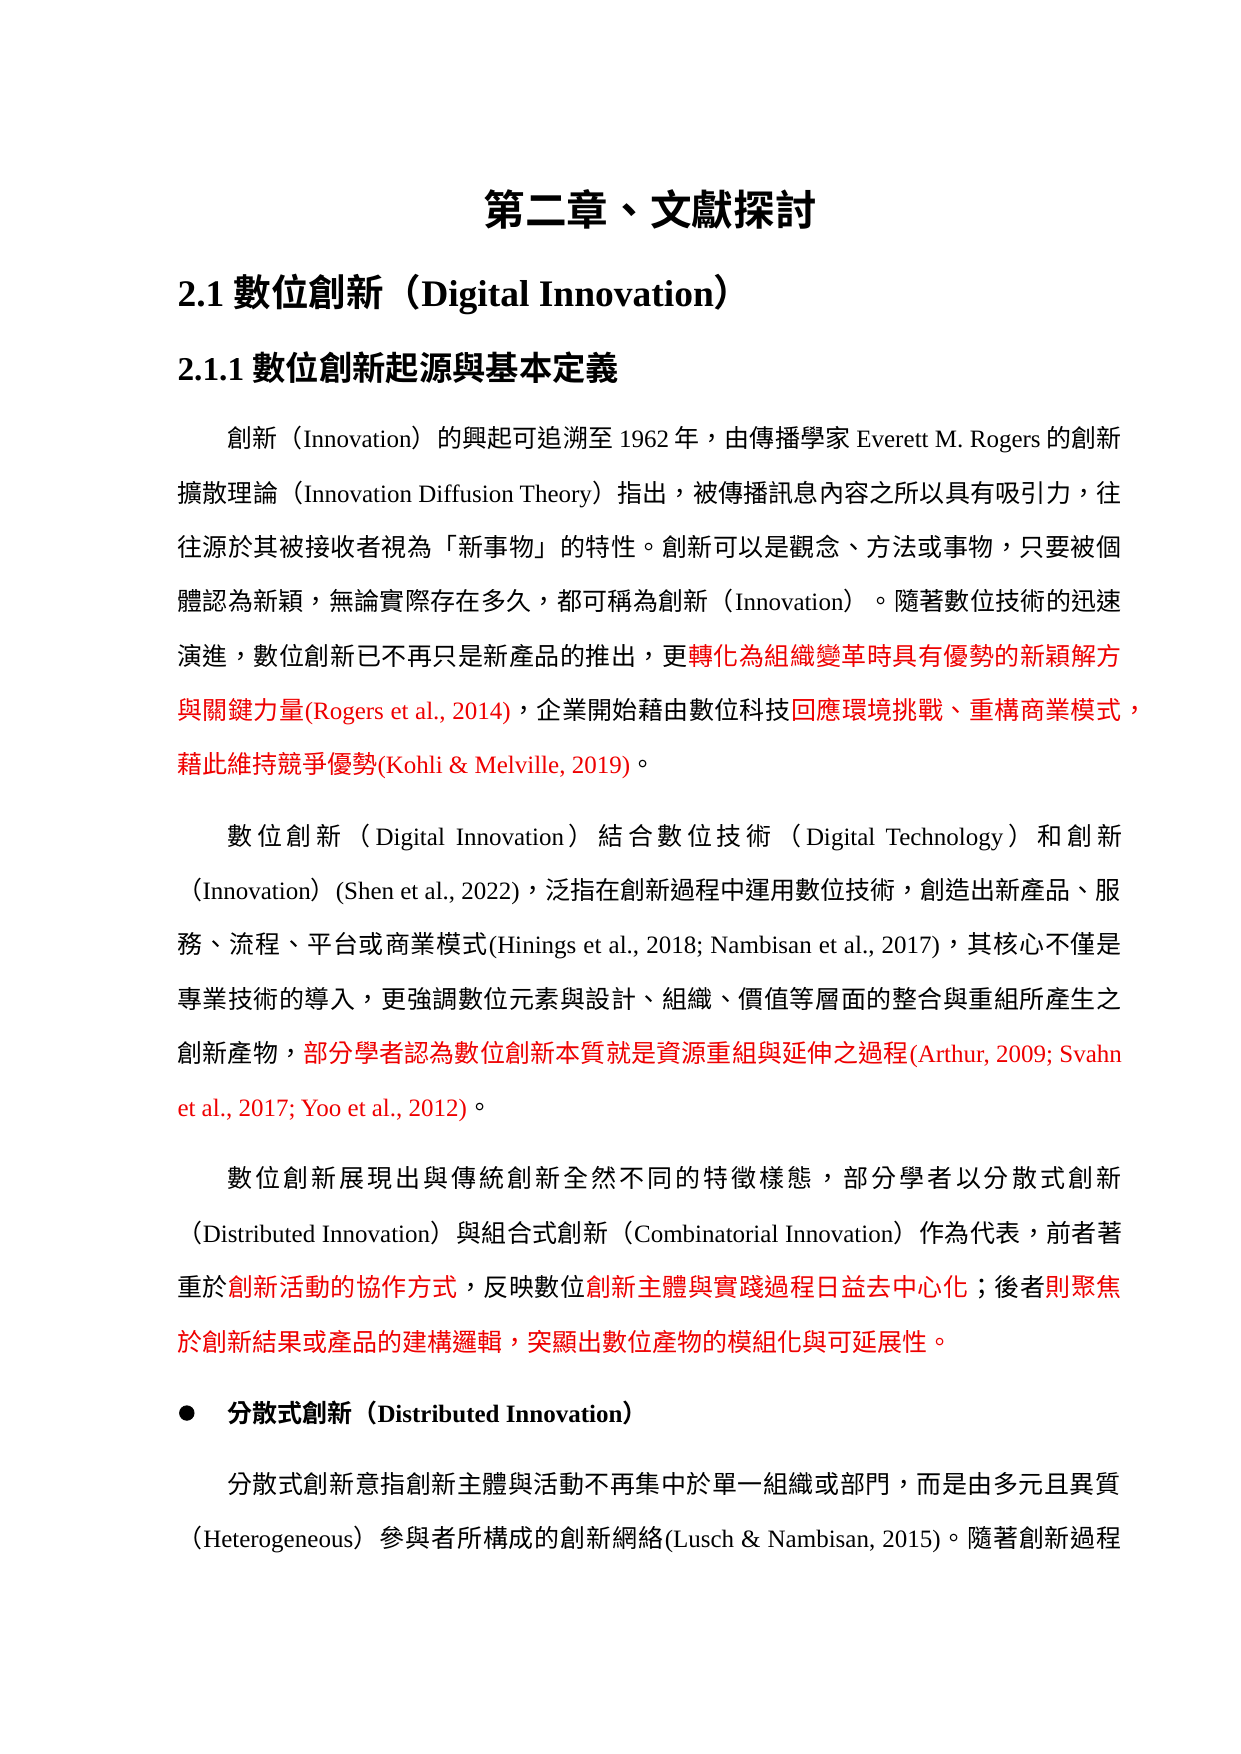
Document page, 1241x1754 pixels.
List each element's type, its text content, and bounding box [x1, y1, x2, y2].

subtitle 2.1.1 數位創新起源與基本定義 [177, 342, 1122, 390]
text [177, 1464, 1122, 1555]
text 數位創新（Digital Innovation）結合數位技術（Digital Technology）和創新（Innovation）(Shen et al., 2022)，泛指在創新過程中運用數位技術，創造出新產品、服務、流程、平台或商業模式(Hinings et al., 2018; Nambisan et al., 2017)，其核心不僅是專業技術的導入，更強調數位元素與設計、組織、價值等層面的整合與重組所產生之創新產物，部分學者認為數位創新本質就是資源重組與延伸之過程(Arthur, 2009; Svahn et al., 2017; Yoo et al., 2012)。 [177, 816, 1122, 1124]
list 分散式創新（Distributed Innovation） [177, 1393, 1122, 1429]
subtitle 2.1 數位創新（Digital Innovation） [177, 263, 1122, 317]
subtitle 第二章、文獻探討 [177, 177, 1122, 237]
text 創新（Innovation）的興起可追溯至1962年，由傳播學家Everett M. Rogers的創新擴散理論（Innovation Diffusion Theory）指出，被傳播訊息內容之所以具有吸引力，往往源於其被接收者視為「新事物」的特性。創新可以是觀念、方法或事物，只要被個體認為新穎，無論實際存在多久，都可稱為創新（Innovation）。隨著數位技術的迅速演進，數位創新已不再只是新產品的推出，更轉化為組織變革時具有優勢的新穎解方與關鍵力量(Rogers et al., 2014)，企業開始藉由數位科技回應環境挑戰、重構商業模式，藉此維持競爭優勢(Kohli & Melville, 2019)。 [177, 419, 1122, 781]
text 數位創新展現出與傳統創新全然不同的特徵樣態，部分學者以分散式創新（Distributed Innovation）與組合式創新（Combinatorial Innovation）作為代表，前者著重於創新活動的協作方式，反映數位創新主體與實踐過程日益去中心化；後者則聚焦於創新結果或產品的建構邏輯，突顯出數位產物的模組化與可延展性。 [177, 1159, 1122, 1358]
